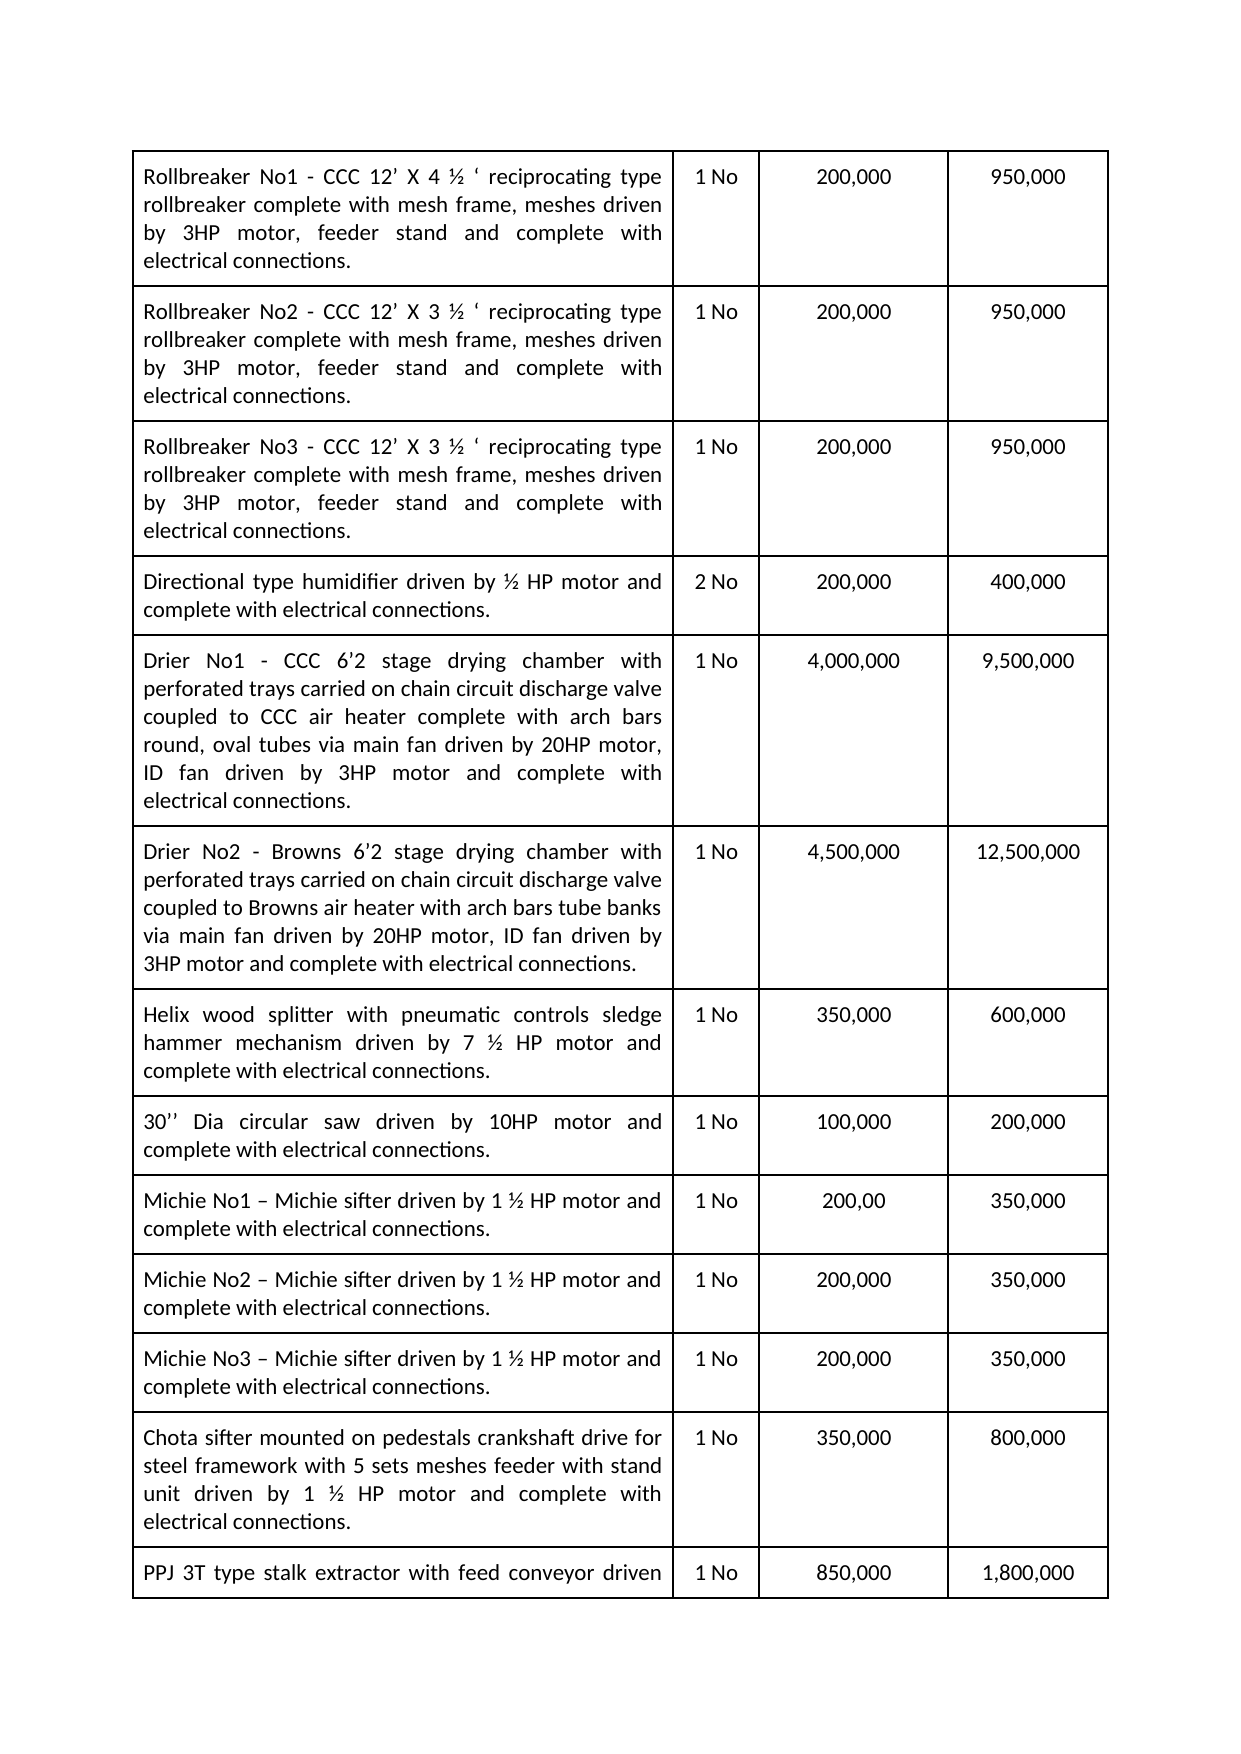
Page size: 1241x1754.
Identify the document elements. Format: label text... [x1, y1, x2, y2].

table_cell 200,00 [760, 1176, 947, 1253]
table_cell 1 No [674, 1548, 758, 1597]
table_cell 200,000 [760, 287, 947, 420]
table_cell 12,500,000 [949, 827, 1107, 988]
table_cell 600,000 [949, 990, 1107, 1095]
table_cell 800,000 [949, 1413, 1107, 1546]
table_cell 200,000 [760, 422, 947, 555]
table_cell 950,000 [949, 422, 1107, 555]
table_cell 4,500,000 [760, 827, 947, 988]
table_cell 100,000 [760, 1097, 947, 1174]
table_cell 4,000,000 [760, 636, 947, 825]
table_cell 200,000 [760, 1334, 947, 1411]
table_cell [134, 1548, 672, 1597]
table_cell Rollbreaker No1 - CCC 12’ X 4 ½ ‘ reciprocating type rollbreaker complete with mesh frame, meshes driven by 3HP motor, feeder stand and complete with electrical connections. [134, 152, 672, 285]
table_cell 1 No [674, 827, 758, 988]
table_cell Drier No1 - CCC 6’2 stage drying chamber with perforated trays carried on chain circuit discharge valve coupled to CCC air heater complete with arch bars round, oval tubes via main fan driven by 20HP motor, ID fan driven by 3HP motor and complete with electrical connections. [134, 636, 672, 825]
table_cell 9,500,000 [949, 636, 1107, 825]
table_cell 200,000 [760, 152, 947, 285]
table_cell 350,000 [760, 990, 947, 1095]
table_cell 350,000 [949, 1176, 1107, 1253]
table_cell 850,000 [760, 1548, 947, 1597]
table_cell Drier No2 - Browns 6’2 stage drying chamber with perforated trays carried on chain circuit discharge valve coupled to Browns air heater with arch bars tube banks via main fan driven by 20HP motor, ID fan driven by 3HP motor and complete with electrical connections. [134, 827, 672, 988]
table_cell 400,000 [949, 557, 1107, 634]
table_cell 1 No [674, 1413, 758, 1546]
table_cell 1 No [674, 1097, 758, 1174]
table_cell 200,000 [949, 1097, 1107, 1174]
table_cell 350,000 [949, 1255, 1107, 1332]
table_cell 1 No [674, 990, 758, 1095]
table_cell 1 No [674, 422, 758, 555]
table_cell Helix wood splitter with pneumatic controls sledge hammer mechanism driven by 7 ½ HP motor and complete with electrical connections. [134, 990, 672, 1095]
table_cell 200,000 [760, 557, 947, 634]
table_cell Michie No2 – Michie sifter driven by 1 ½ HP motor and complete with electrical connections. [134, 1255, 672, 1332]
table_cell 2 No [674, 557, 758, 634]
table_cell 1 No [674, 287, 758, 420]
table_cell Chota sifter mounted on pedestals crankshaft drive for steel framework with 5 sets meshes feeder with stand unit driven by 1 ½ HP motor and complete with electrical connections. [134, 1413, 672, 1546]
table_cell 1 No [674, 152, 758, 285]
table_cell Directional type humidifier driven by ½ HP motor and complete with electrical connections. [134, 557, 672, 634]
table_cell 30’’ Dia circular saw driven by 10HP motor and complete with electrical connections. [134, 1097, 672, 1174]
table_cell Rollbreaker No2 - CCC 12’ X 3 ½ ‘ reciprocating type rollbreaker complete with mesh frame, meshes driven by 3HP motor, feeder stand and complete with electrical connections. [134, 287, 672, 420]
table_cell 1 No [674, 1176, 758, 1253]
table_cell 200,000 [760, 1255, 947, 1332]
table_cell Michie No3 – Michie sifter driven by 1 ½ HP motor and complete with electrical connections. [134, 1334, 672, 1411]
table_cell Rollbreaker No3 - CCC 12’ X 3 ½ ‘ reciprocating type rollbreaker complete with mesh frame, meshes driven by 3HP motor, feeder stand and complete with electrical connections. [134, 422, 672, 555]
table_cell 950,000 [949, 287, 1107, 420]
table_cell 1 No [674, 1334, 758, 1411]
table_cell 1,800,000 [949, 1548, 1107, 1597]
table_cell 350,000 [949, 1334, 1107, 1411]
table_cell 350,000 [760, 1413, 947, 1546]
table_cell 1 No [674, 1255, 758, 1332]
table_cell 1 No [674, 636, 758, 825]
table_cell 950,000 [949, 152, 1107, 285]
table_cell Michie No1 – Michie sifter driven by 1 ½ HP motor and complete with electrical connections. [134, 1176, 672, 1253]
